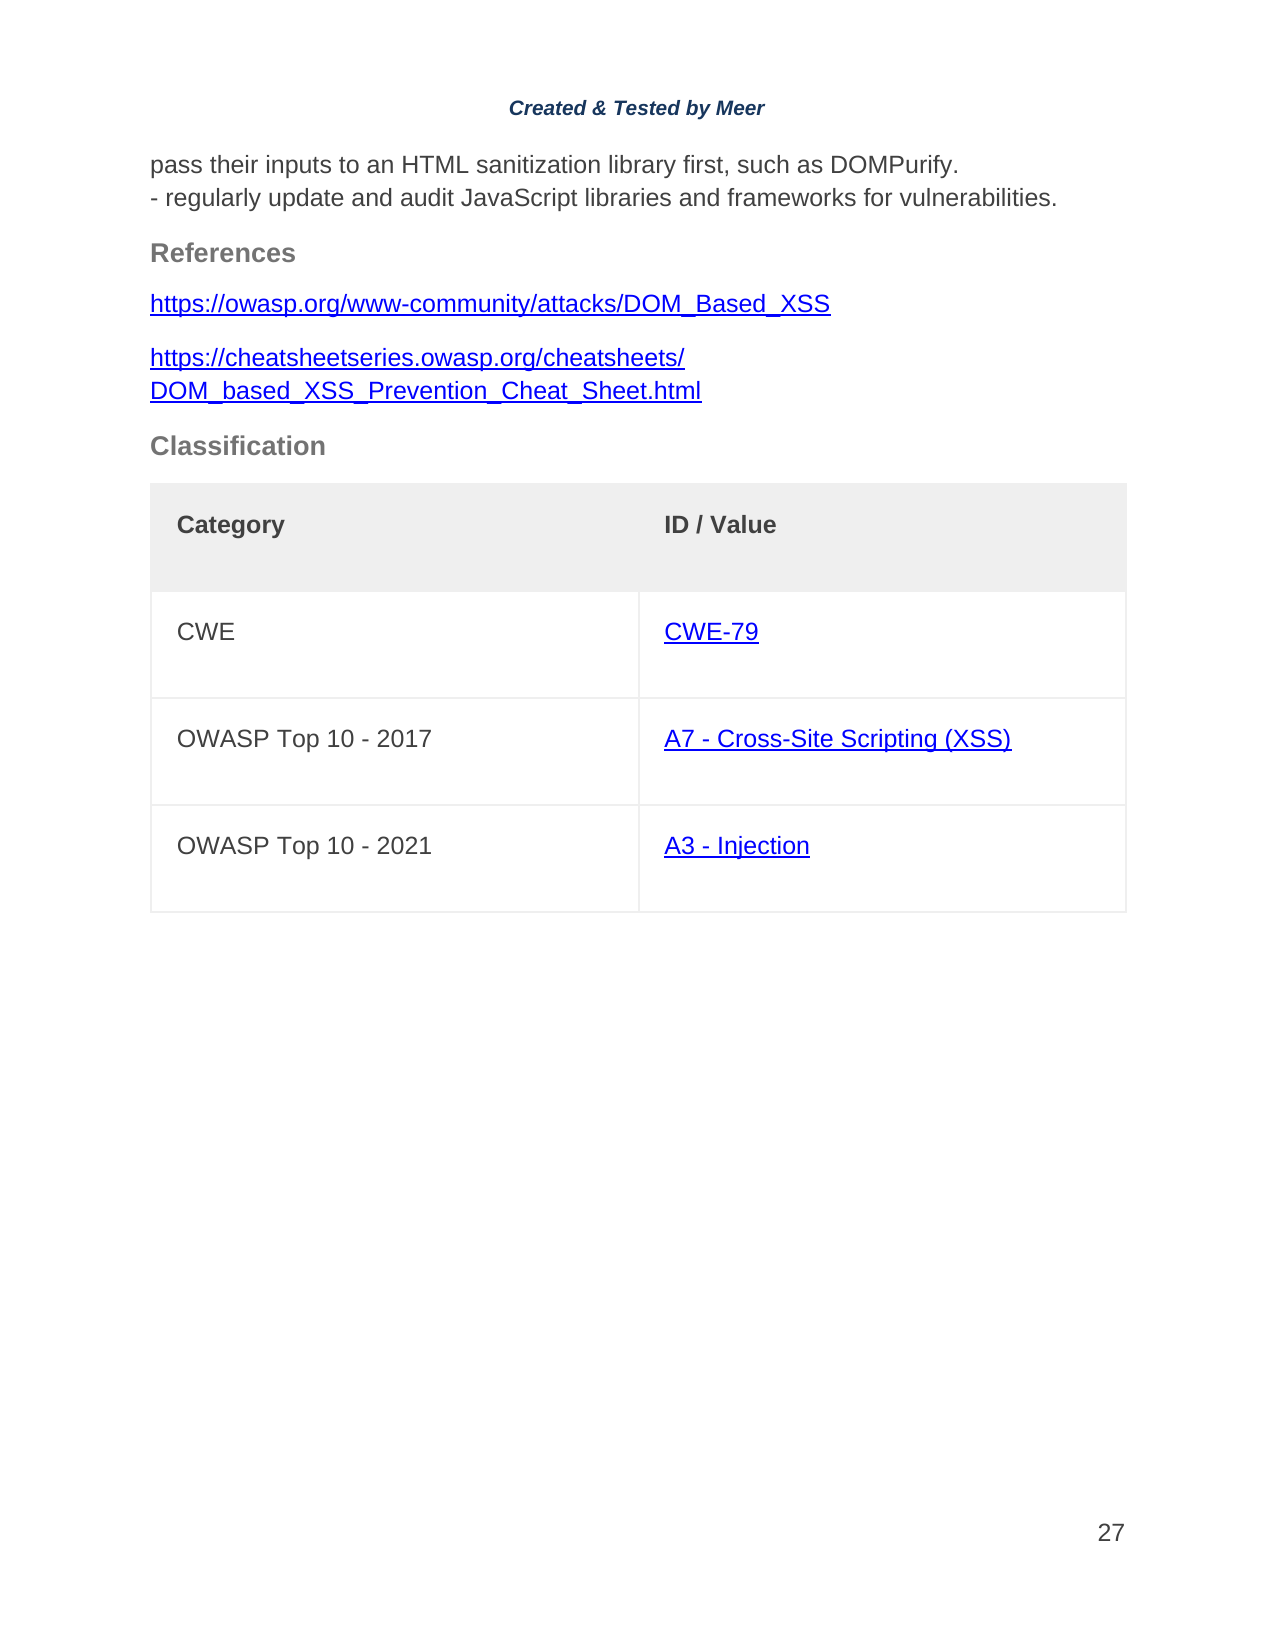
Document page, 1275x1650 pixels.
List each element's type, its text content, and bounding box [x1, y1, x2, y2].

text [150, 150, 1125, 212]
table_cell CWE-79 [640, 592, 1125, 697]
table_cell OWASP Top 10 - 2021 [152, 806, 638, 911]
table_header Category [152, 485, 638, 590]
table_cell OWASP Top 10 - 2017 [152, 699, 638, 804]
table_header ID / Value [640, 485, 1125, 590]
text https://owasp.org/www-community/attacks/DOM_Based_XSS [150, 289, 1125, 318]
table_cell A3 - Injection [640, 806, 1125, 911]
table_cell CWE [152, 592, 638, 697]
subtitle References [150, 237, 1125, 268]
subtitle Classification [150, 430, 1125, 461]
text https://cheatsheetseries.owasp.org/cheatsheets/DOM_based_XSS_Prevention_Cheat_Sheet.html [150, 343, 1125, 405]
table_cell A7 - Cross-Site Scripting (XSS) [640, 699, 1125, 804]
